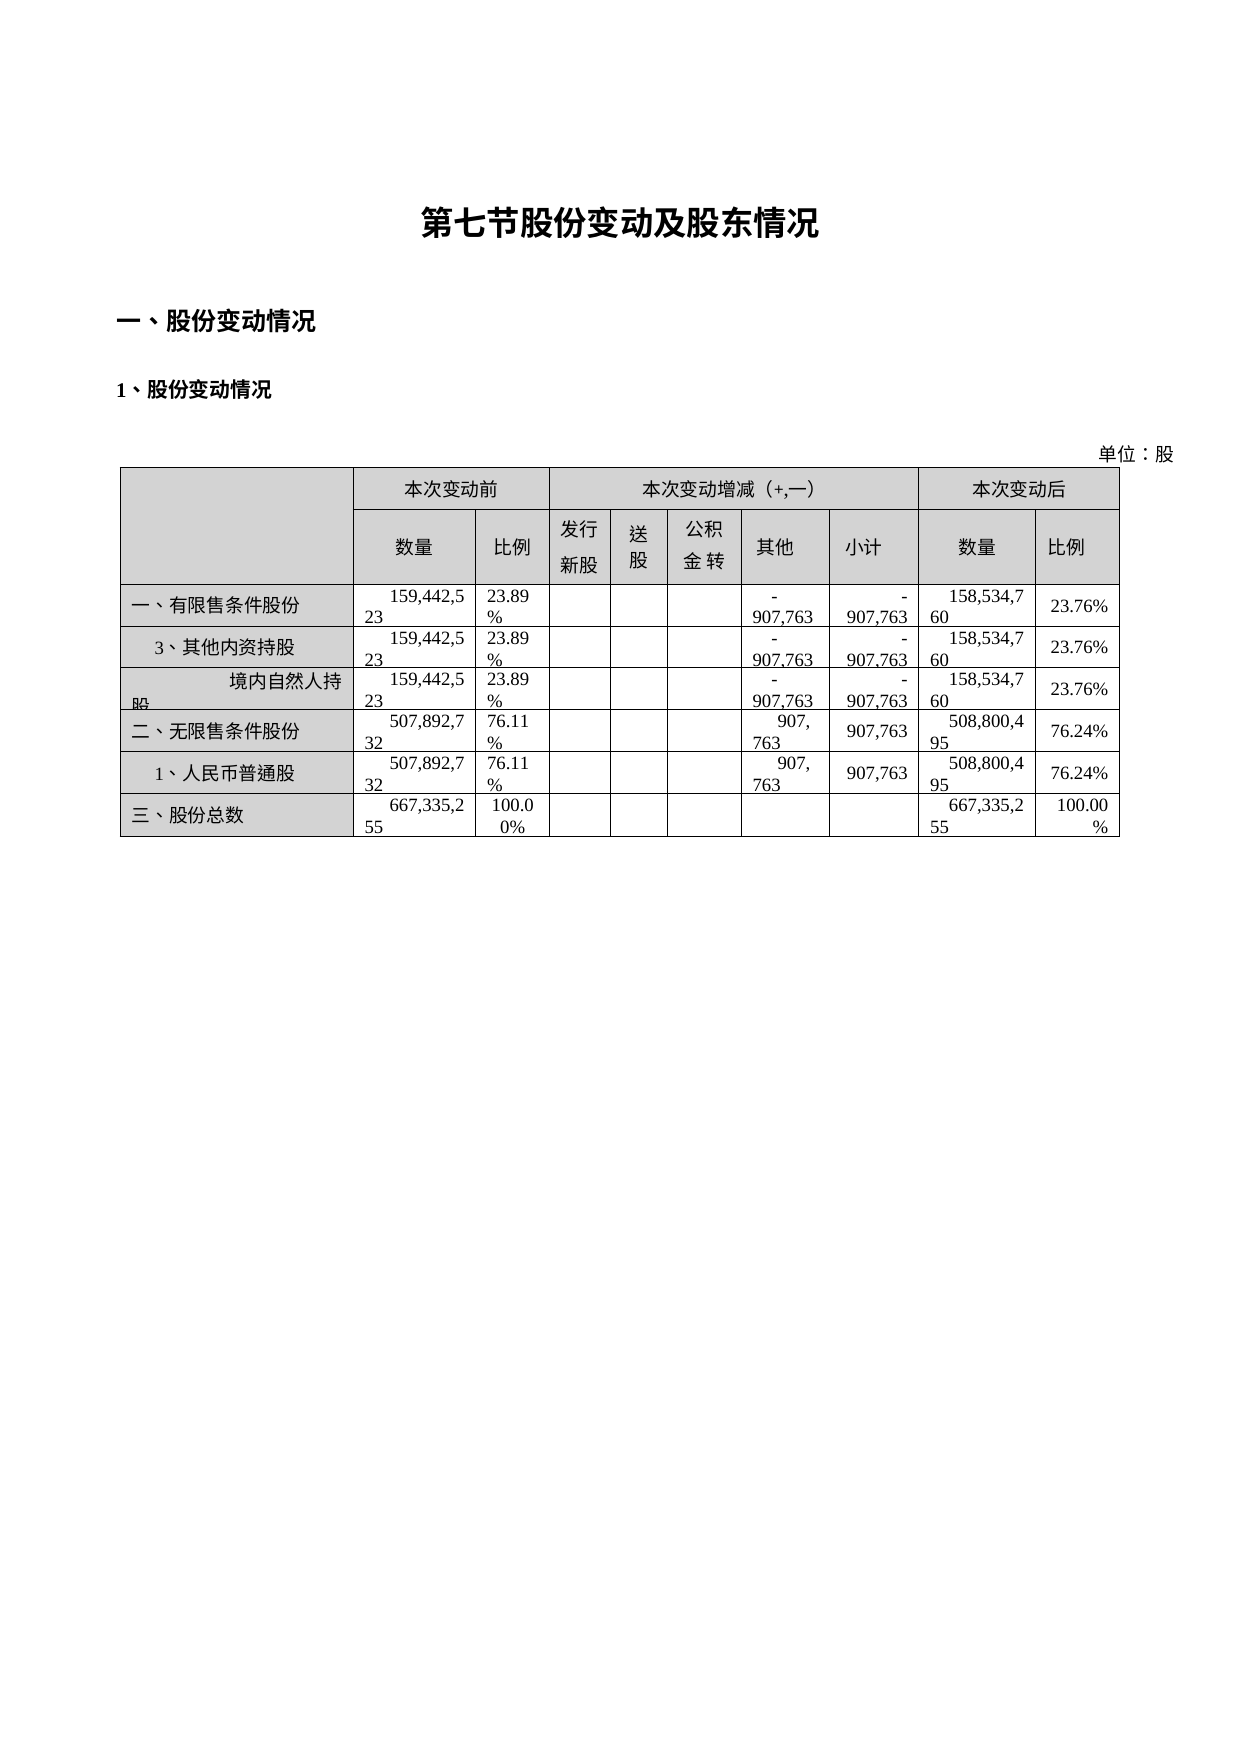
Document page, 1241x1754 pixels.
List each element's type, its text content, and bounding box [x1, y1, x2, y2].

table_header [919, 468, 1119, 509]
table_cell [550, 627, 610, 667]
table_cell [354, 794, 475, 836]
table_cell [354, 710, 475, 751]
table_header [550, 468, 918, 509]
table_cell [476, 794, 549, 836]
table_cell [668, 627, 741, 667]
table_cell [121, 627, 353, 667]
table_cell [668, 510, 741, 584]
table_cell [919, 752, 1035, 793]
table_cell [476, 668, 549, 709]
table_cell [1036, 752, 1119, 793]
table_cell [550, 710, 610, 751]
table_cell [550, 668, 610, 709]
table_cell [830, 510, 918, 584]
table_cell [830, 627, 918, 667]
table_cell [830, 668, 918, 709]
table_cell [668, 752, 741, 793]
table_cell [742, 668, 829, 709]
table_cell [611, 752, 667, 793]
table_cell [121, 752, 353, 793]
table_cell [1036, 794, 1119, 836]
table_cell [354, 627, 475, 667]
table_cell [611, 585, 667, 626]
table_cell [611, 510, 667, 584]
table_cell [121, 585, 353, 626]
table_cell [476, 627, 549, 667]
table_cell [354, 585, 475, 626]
subtitle 一、股份变动情况 [66, 304, 1173, 338]
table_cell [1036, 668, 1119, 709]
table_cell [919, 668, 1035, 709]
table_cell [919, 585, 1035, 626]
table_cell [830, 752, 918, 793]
subtitle 第七节股份变动及股东情况 [66, 200, 1173, 246]
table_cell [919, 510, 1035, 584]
subtitle 1、股份变动情况 [66, 375, 1173, 404]
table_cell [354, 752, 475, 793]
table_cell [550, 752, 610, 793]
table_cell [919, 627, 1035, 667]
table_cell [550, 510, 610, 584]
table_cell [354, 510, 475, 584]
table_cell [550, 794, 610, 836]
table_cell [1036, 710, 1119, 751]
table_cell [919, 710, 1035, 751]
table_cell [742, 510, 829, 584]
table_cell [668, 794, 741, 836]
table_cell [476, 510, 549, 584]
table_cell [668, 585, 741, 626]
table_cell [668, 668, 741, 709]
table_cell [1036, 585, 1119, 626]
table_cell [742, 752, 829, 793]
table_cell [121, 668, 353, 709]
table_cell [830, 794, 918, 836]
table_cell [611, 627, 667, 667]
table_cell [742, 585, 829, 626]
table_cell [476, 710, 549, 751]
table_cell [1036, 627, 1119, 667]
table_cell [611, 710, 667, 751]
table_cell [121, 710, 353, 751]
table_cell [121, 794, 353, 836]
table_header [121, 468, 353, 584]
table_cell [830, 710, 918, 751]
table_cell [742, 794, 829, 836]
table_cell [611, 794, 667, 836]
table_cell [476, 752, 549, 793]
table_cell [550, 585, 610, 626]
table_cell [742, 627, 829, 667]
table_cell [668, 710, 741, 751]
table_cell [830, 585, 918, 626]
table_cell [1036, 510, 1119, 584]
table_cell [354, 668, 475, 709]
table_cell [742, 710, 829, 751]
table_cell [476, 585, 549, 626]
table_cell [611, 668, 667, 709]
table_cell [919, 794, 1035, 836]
text 单位：股 [66, 441, 1173, 467]
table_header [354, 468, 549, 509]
